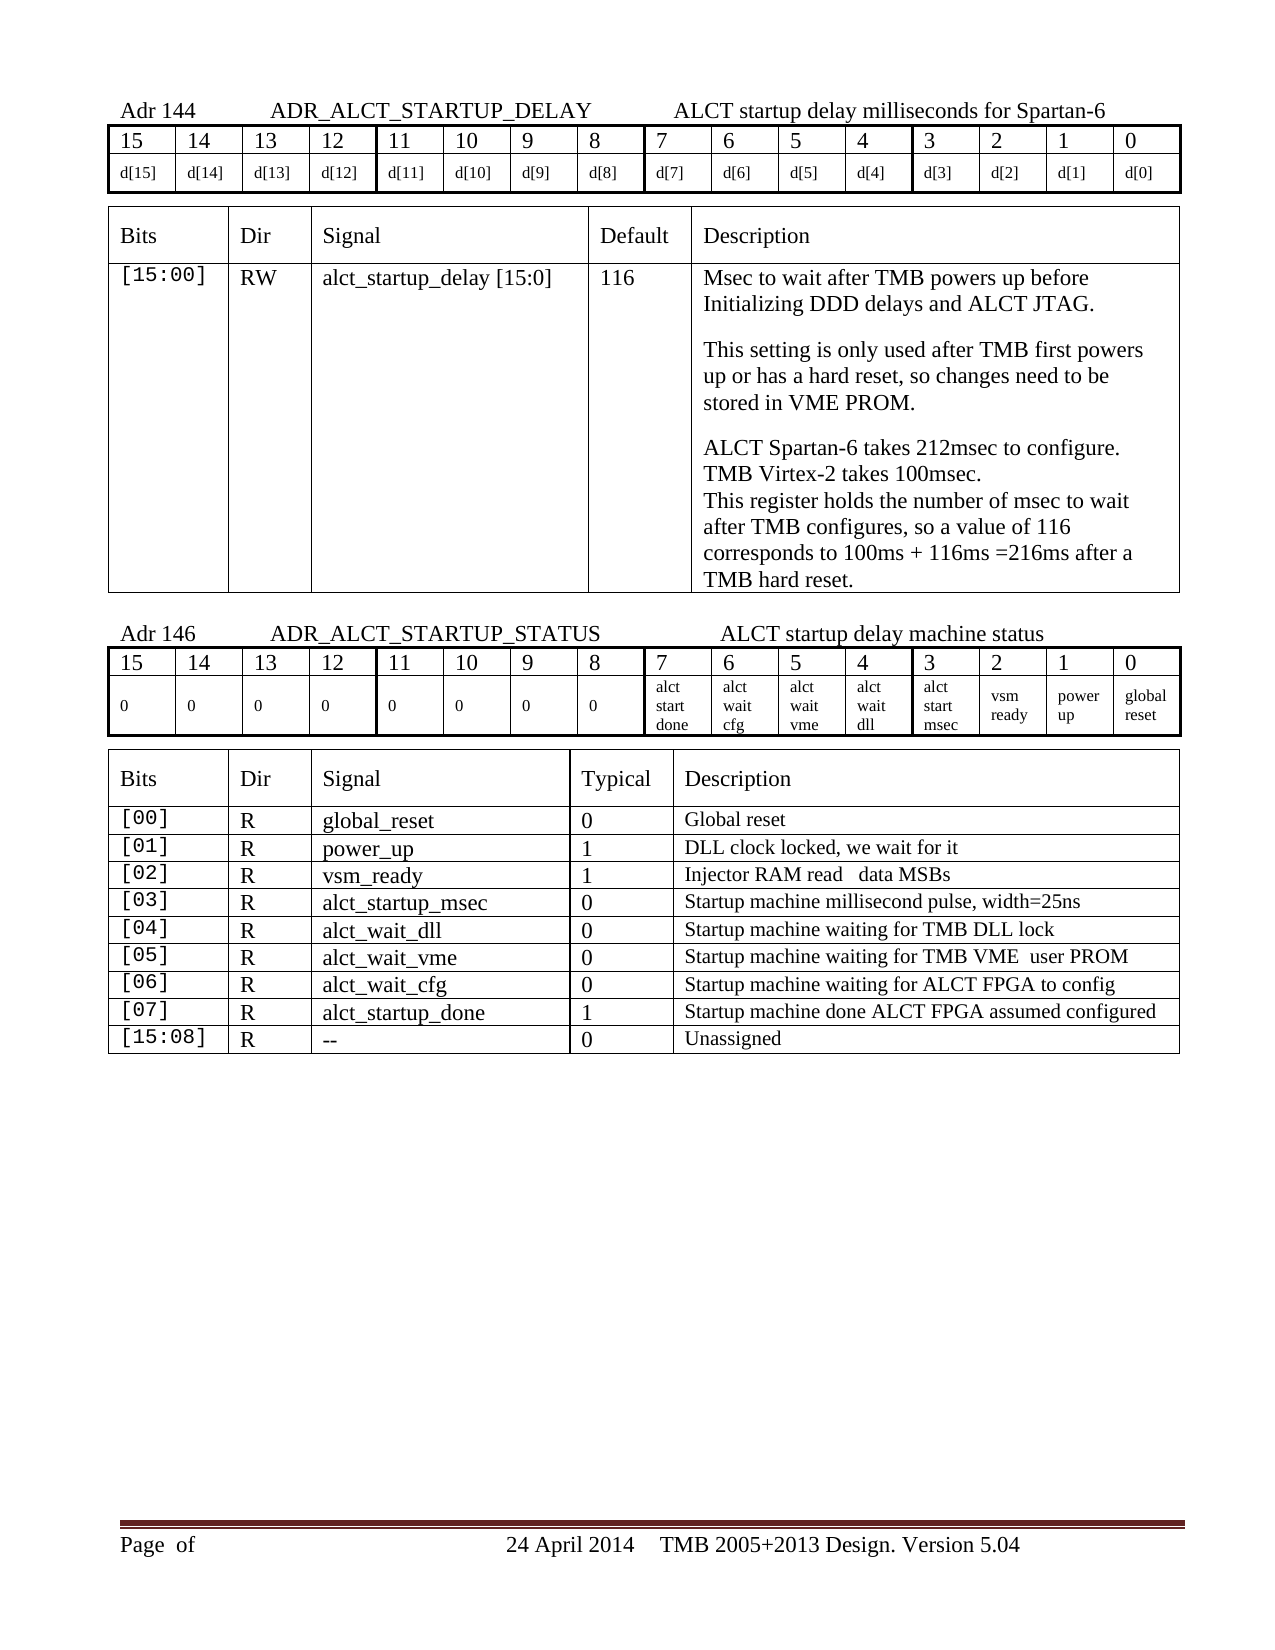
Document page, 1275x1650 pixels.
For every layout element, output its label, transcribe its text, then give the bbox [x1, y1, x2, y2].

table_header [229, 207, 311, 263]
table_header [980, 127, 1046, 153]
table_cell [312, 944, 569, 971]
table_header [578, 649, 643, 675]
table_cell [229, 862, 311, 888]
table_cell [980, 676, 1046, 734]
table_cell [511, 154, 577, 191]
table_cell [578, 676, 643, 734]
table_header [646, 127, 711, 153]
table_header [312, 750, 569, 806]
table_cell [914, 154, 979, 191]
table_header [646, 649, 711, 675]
text Adr 144 ADR_ALCT_STARTUP_DELAY ALCT startup delay milliseconds for Spartan-6 [120, 97, 1185, 124]
text Adr 146 ADR_ALCT_STARTUP_STATUS ALCT startup delay machine status [120, 619, 1185, 646]
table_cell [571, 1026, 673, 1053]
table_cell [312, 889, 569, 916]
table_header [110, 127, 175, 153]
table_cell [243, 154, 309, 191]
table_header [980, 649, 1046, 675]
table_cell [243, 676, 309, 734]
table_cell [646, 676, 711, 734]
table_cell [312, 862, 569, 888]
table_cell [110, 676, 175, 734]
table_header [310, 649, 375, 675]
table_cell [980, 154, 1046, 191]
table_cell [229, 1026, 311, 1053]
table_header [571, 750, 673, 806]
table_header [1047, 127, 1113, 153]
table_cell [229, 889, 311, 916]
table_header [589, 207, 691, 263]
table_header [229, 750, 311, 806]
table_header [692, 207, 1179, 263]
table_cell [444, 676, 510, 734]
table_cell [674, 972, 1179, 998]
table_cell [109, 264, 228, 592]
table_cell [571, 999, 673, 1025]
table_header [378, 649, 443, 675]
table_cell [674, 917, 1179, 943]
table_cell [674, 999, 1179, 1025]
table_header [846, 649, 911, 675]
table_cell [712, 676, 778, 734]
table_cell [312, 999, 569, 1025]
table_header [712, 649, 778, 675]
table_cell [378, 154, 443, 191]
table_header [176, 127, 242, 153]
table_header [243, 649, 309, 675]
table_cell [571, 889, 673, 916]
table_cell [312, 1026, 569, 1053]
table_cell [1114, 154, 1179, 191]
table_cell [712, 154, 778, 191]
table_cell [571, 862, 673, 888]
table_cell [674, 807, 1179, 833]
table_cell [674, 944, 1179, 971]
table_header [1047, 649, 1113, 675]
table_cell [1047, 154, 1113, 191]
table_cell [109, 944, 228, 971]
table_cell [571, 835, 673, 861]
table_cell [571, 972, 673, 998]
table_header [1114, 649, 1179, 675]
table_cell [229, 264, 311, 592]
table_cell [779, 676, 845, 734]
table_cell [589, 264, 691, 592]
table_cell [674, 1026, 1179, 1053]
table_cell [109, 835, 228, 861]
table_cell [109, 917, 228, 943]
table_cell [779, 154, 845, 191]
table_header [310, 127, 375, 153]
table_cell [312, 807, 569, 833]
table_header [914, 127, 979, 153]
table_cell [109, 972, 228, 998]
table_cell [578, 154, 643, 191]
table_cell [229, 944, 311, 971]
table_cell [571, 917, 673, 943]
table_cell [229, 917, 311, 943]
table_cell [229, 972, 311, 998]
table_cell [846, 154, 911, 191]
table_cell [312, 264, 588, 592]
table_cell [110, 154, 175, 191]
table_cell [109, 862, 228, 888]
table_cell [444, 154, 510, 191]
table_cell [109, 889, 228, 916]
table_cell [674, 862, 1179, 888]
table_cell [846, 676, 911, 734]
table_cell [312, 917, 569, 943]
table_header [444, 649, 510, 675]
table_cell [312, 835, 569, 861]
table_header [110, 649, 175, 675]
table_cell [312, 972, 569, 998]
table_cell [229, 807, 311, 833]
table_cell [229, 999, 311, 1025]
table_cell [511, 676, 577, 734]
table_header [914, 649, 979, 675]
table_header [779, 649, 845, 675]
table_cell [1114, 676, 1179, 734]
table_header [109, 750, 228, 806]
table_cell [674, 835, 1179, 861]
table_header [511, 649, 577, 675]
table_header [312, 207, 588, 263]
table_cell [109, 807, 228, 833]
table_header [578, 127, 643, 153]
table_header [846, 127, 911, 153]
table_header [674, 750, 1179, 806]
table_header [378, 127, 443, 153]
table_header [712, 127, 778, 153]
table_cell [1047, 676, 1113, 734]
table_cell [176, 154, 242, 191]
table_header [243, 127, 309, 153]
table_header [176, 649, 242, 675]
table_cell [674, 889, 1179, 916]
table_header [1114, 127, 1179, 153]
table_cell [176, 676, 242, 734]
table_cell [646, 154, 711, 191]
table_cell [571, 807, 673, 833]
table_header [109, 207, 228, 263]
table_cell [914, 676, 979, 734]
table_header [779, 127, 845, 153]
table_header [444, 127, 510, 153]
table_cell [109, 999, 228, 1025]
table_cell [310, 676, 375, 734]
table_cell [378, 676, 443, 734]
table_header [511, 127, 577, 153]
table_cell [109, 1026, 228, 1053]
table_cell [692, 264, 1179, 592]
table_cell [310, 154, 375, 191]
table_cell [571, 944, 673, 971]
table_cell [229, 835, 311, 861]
